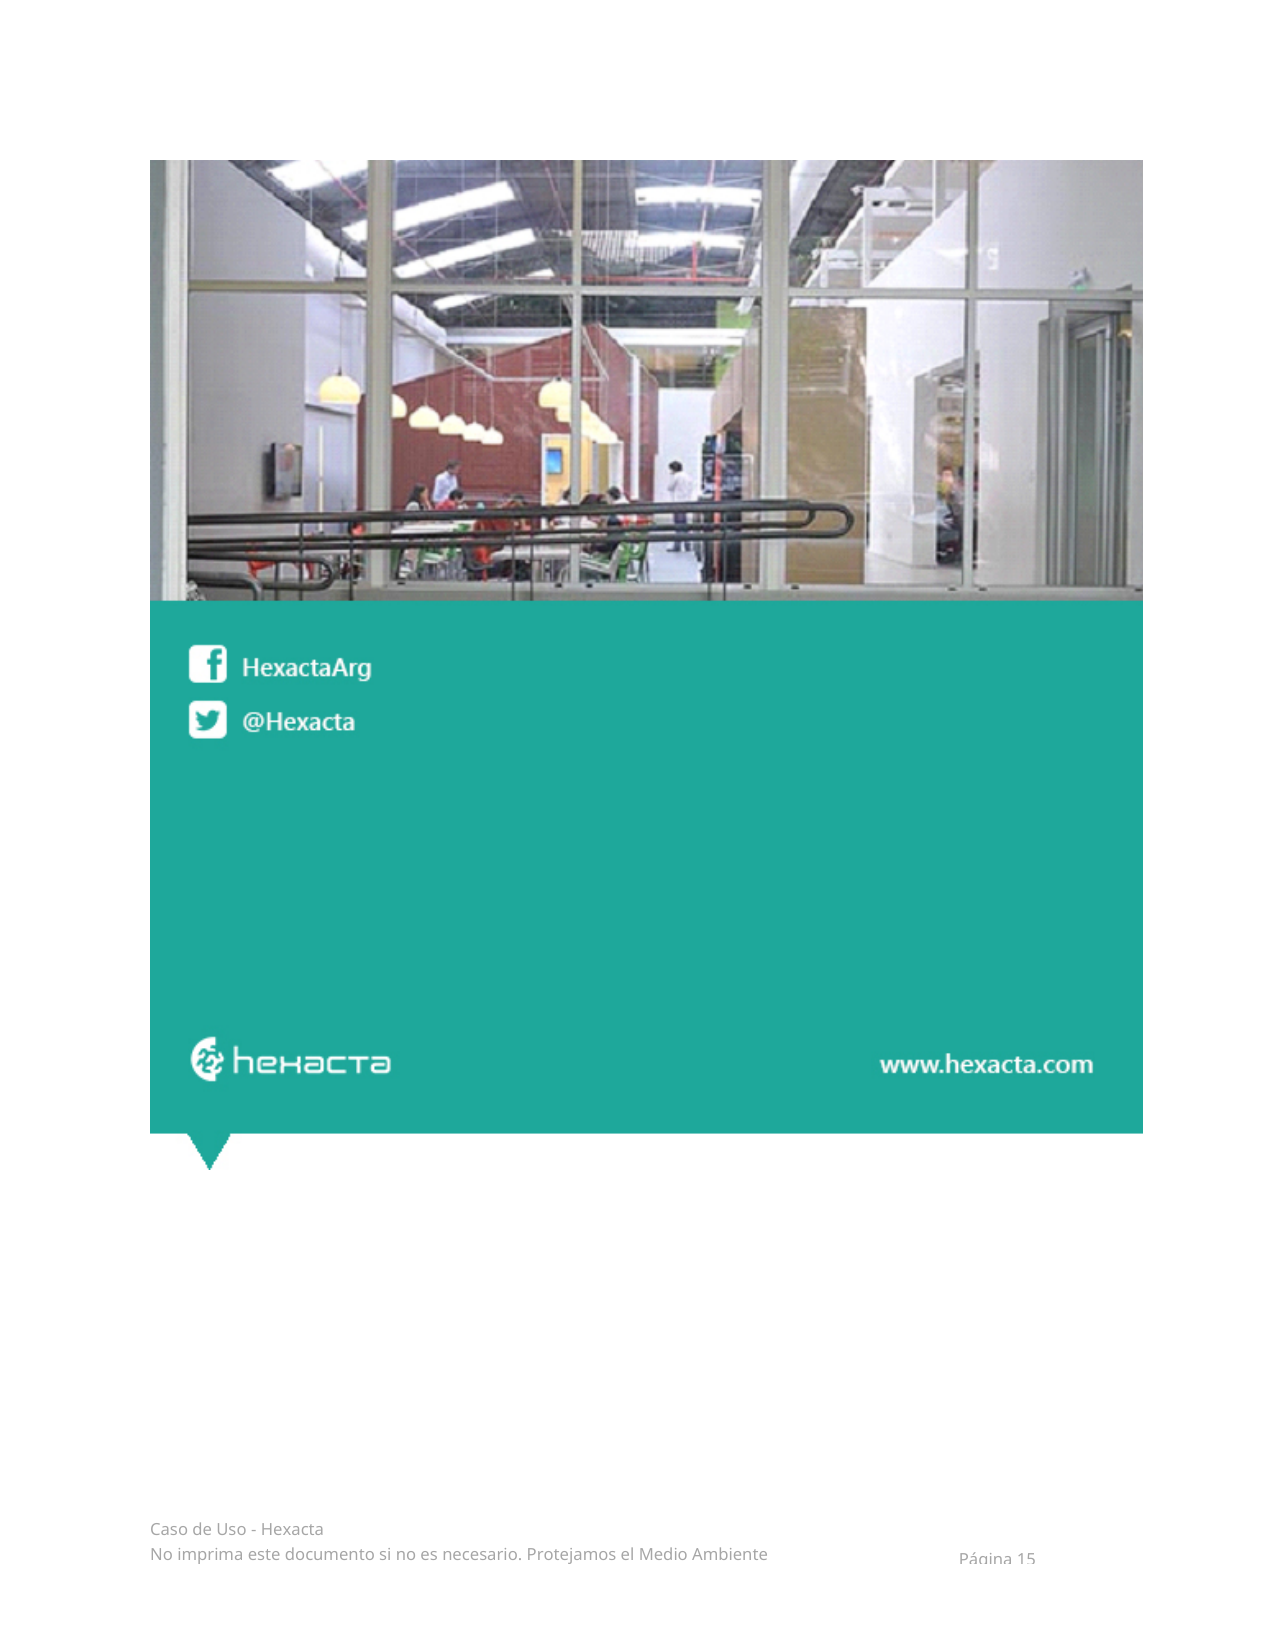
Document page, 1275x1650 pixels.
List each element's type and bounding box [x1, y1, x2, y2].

picture [150, 160, 1143, 1170]
